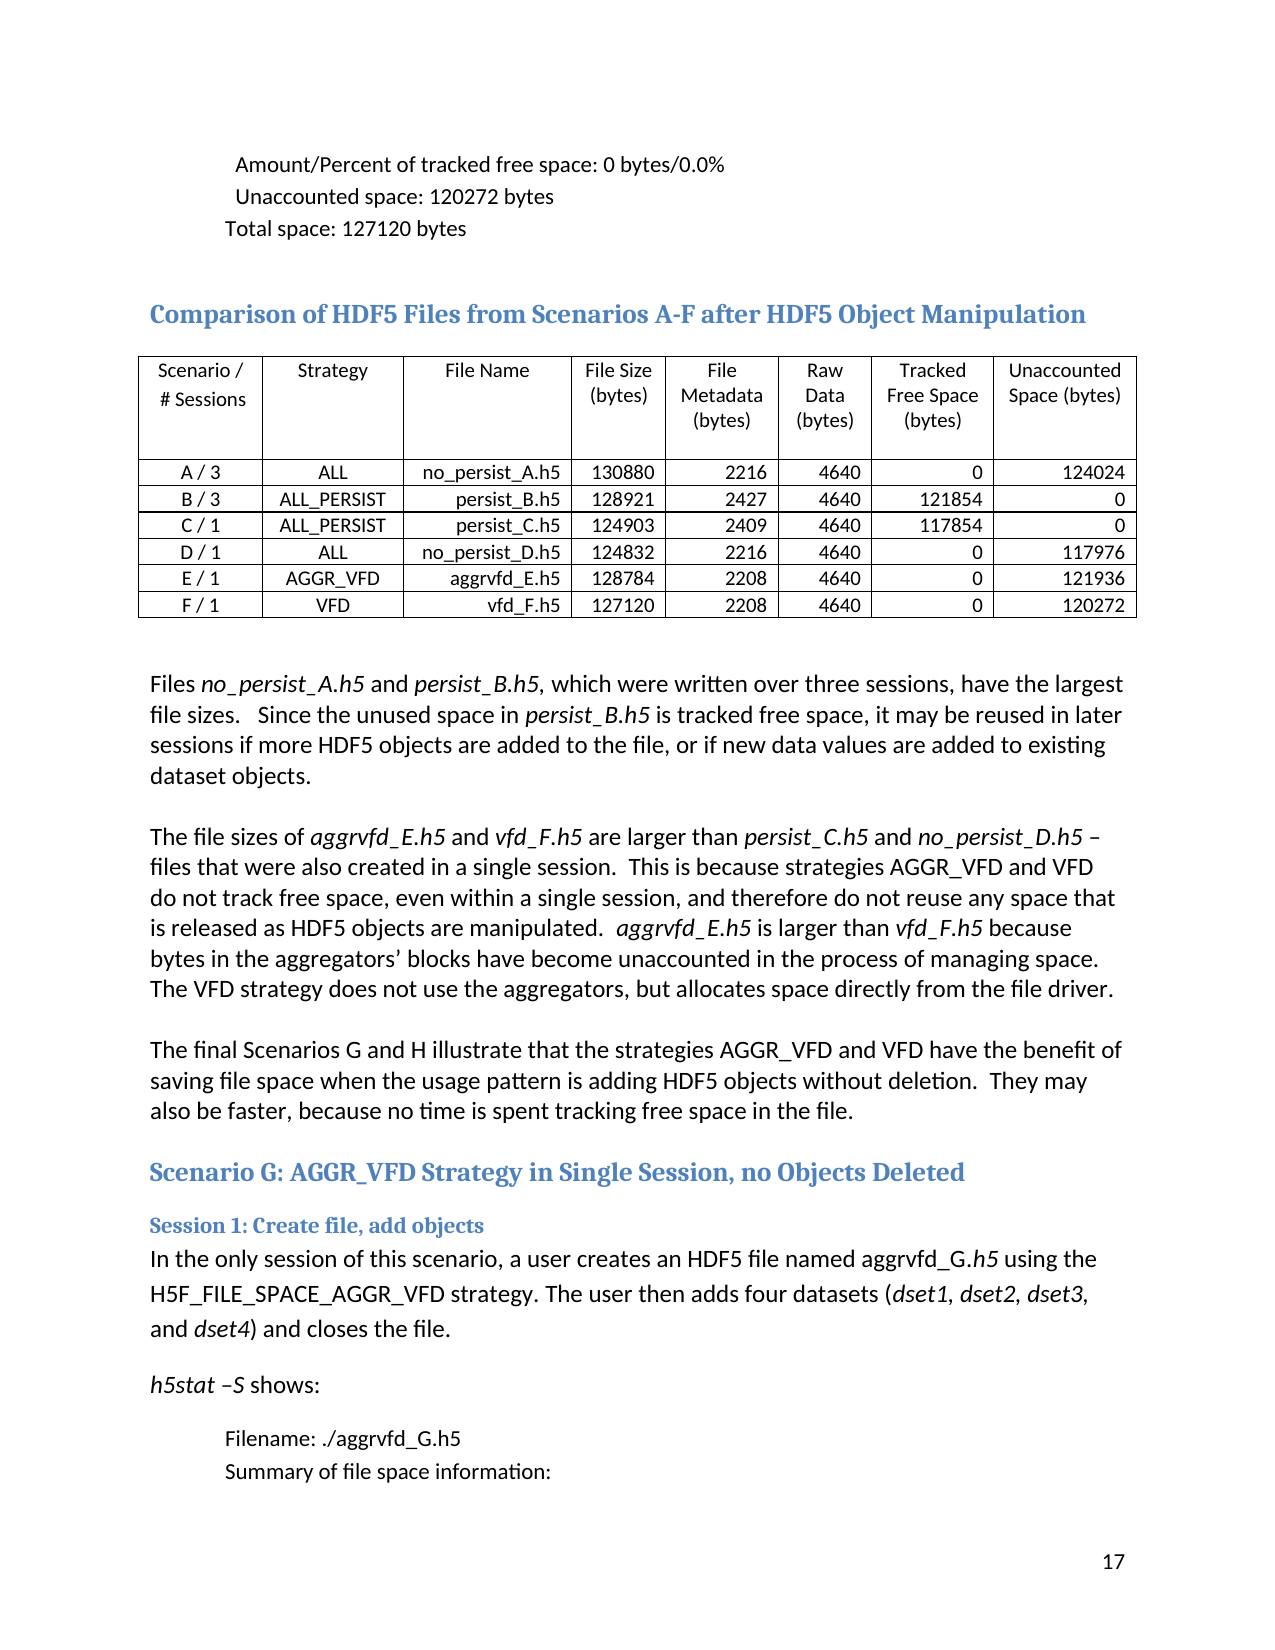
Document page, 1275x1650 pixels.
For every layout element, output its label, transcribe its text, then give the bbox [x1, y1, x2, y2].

table_cell 124832 [572, 539, 665, 564]
table_cell 2208 [666, 592, 778, 617]
table_cell 117976 [994, 539, 1136, 564]
table_cell 128784 [572, 565, 665, 591]
table_cell E / 1 [139, 565, 262, 591]
table_cell 0 [994, 513, 1136, 538]
table_header File Size (bytes) [572, 357, 665, 458]
table_cell 4640 [779, 486, 871, 511]
table_cell persist_B.h5 [404, 486, 571, 511]
table_cell ALL [263, 539, 403, 564]
table_cell 127120 [572, 592, 665, 617]
table_header Strategy [263, 357, 403, 458]
table_cell 0 [994, 486, 1136, 511]
list Total space: 127120 bytes [225, 214, 1125, 242]
table_cell 2216 [666, 539, 778, 564]
table_cell 2409 [666, 513, 778, 538]
table_header Unaccounted Space (bytes) [994, 357, 1136, 458]
text Files no_persist_A.h5 and persist_B.h5, which were written over three sessions, have the largest file sizes. Since the unused space in persist_B.h5 is tracked free space, it may be reused in later sessions if more HDF5 objects are added to the file, or if new data values are added to existing dataset objects. [150, 668, 1125, 790]
table_header File Name [404, 357, 571, 458]
table_cell F / 1 [139, 592, 262, 617]
table_cell ALL_PERSIST [263, 486, 403, 511]
text h5stat –S shows: [150, 1369, 1125, 1399]
table_header Raw Data (bytes) [779, 357, 871, 458]
table_cell 121936 [994, 565, 1136, 591]
table_cell 130880 [572, 460, 665, 485]
table_cell 128921 [572, 486, 665, 511]
table_header Scenario / # Sessions [139, 357, 262, 458]
table_cell 2427 [666, 486, 778, 511]
text Comparison of HDF5 Files from Scenarios A-F after HDF5 Object Manipulation [150, 299, 1125, 331]
table_header Tracked Free Space (bytes) [872, 357, 993, 458]
table_cell 0 [872, 592, 993, 617]
table_cell D / 1 [139, 539, 262, 564]
table_cell 120272 [994, 592, 1136, 617]
list Amount/Percent of tracked free space: 0 bytes/0.0% [225, 150, 1125, 178]
text The file sizes of aggrvfd_E.h5 and vfd_F.h5 are larger than persist_C.h5 and no_persist_D.h5 – files that were also created in a single session. This is because strategies AGGR_VFD and VFD do not track free space, even within a single session, and therefore do not reuse any space that is released as HDF5 objects are manipulated. aggrvfd_E.h5 is larger than vfd_F.h5 because bytes in the aggregators’ blocks have become unaccounted in the process of managing space. The VFD strategy does not use the aggregators, but allocates space directly from the file driver. [150, 821, 1125, 1004]
table_cell 124024 [994, 460, 1136, 485]
table_cell aggrvfd_E.h5 [404, 565, 571, 591]
text Scenario G: AGGR_VFD Strategy in Single Session, no Objects Deleted [150, 1157, 1125, 1188]
text In the only session of this scenario, a user creates an HDF5 file named aggrvfd_G.h5 using the H5F_FILE_SPACE_AGGR_VFD strategy. The user then adds four datasets (dset1, dset2, dset3, and dset4) and closes the file. [150, 1243, 1125, 1343]
table_cell A / 3 [139, 460, 262, 485]
table_cell 0 [872, 460, 993, 485]
table_cell 4640 [779, 592, 871, 617]
table_cell 4640 [779, 460, 871, 485]
table_cell 124903 [572, 513, 665, 538]
list Summary of file space information: [225, 1457, 1125, 1485]
table_cell 2216 [666, 460, 778, 485]
table_cell 4640 [779, 539, 871, 564]
table_cell 121854 [872, 486, 993, 511]
subtitle Session 1: Create file, add objects [150, 1213, 1125, 1239]
table_cell VFD [263, 592, 403, 617]
table_cell 4640 [779, 565, 871, 591]
table_cell vfd_F.h5 [404, 592, 571, 617]
table_cell persist_C.h5 [404, 513, 571, 538]
table_cell 4640 [779, 513, 871, 538]
list Filename: ./aggrvfd_G.h5 [225, 1424, 1125, 1453]
table_cell ALL [263, 460, 403, 485]
table_cell 2208 [666, 565, 778, 591]
table_cell B / 3 [139, 486, 262, 511]
table_cell 0 [872, 539, 993, 564]
table_cell 117854 [872, 513, 993, 538]
text The final Scenarios G and H illustrate that the strategies AGGR_VFD and VFD have the benefit of saving file space when the usage pattern is adding HDF5 objects without deletion. They may also be faster, because no time is spent tracking free space in the file. [150, 1034, 1125, 1126]
table_header File Metadata (bytes) [666, 357, 778, 458]
table_cell 0 [872, 565, 993, 591]
table_cell ALL_PERSIST [263, 513, 403, 538]
table_cell no_persist_D.h5 [404, 539, 571, 564]
list Unaccounted space: 120272 bytes [225, 182, 1125, 210]
table_cell C / 1 [139, 513, 262, 538]
table_cell no_persist_A.h5 [404, 460, 571, 485]
table_cell AGGR_VFD [263, 565, 403, 591]
